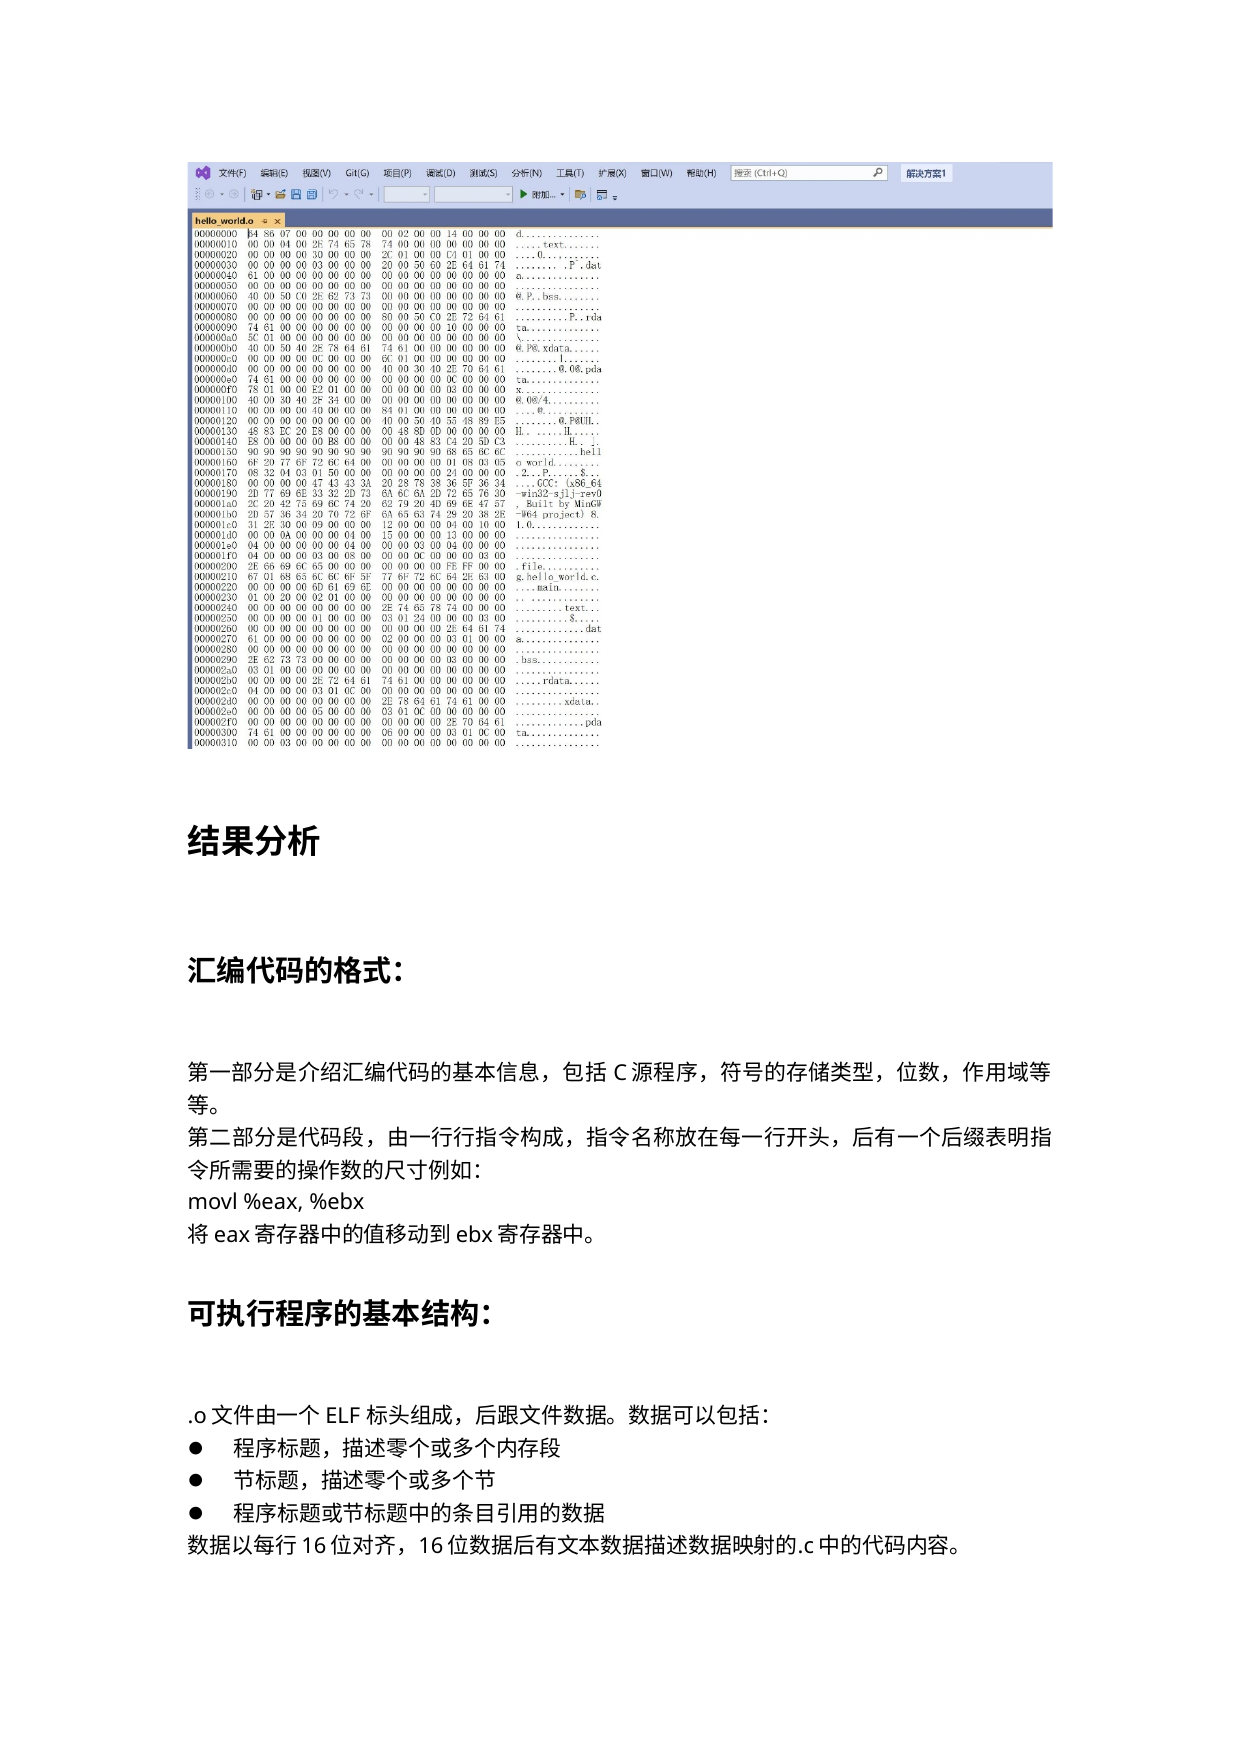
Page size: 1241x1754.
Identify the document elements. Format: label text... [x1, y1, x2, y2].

list 程序标题或节标题中的条目引用的数据 [187, 1495, 1053, 1528]
subtitle 结果分析 [187, 807, 1053, 872]
text .o文件由一个 ELF 标头组成，后跟文件数据。数据可以包括： [187, 1398, 1053, 1430]
text 第二部分是代码段，由一行行指令构成，指令名称放在每一行开头，后有一个后缀表明指令所需要的操作数的尺寸例如： [187, 1120, 1053, 1185]
picture [187, 162, 1053, 749]
text movl %eax, %ebx [187, 1185, 1053, 1217]
list 程序标题，描述零个或多个内存段 [187, 1430, 1053, 1463]
list 节标题，描述零个或多个节 [187, 1463, 1053, 1495]
text 第一部分是介绍汇编代码的基本信息，包括C源程序，符号的存储类型，位数，作用域等等。 [187, 1055, 1053, 1120]
text 将eax寄存器中的值移动到ebx寄存器中。 [187, 1217, 1053, 1250]
subtitle 可执行程序的基本结构： [187, 1279, 1053, 1344]
text 数据以每行16位对齐，16位数据后有文本数据描述数据映射的.c中的代码内容。 [187, 1528, 1053, 1560]
subtitle 汇编代码的格式： [187, 936, 1053, 1001]
